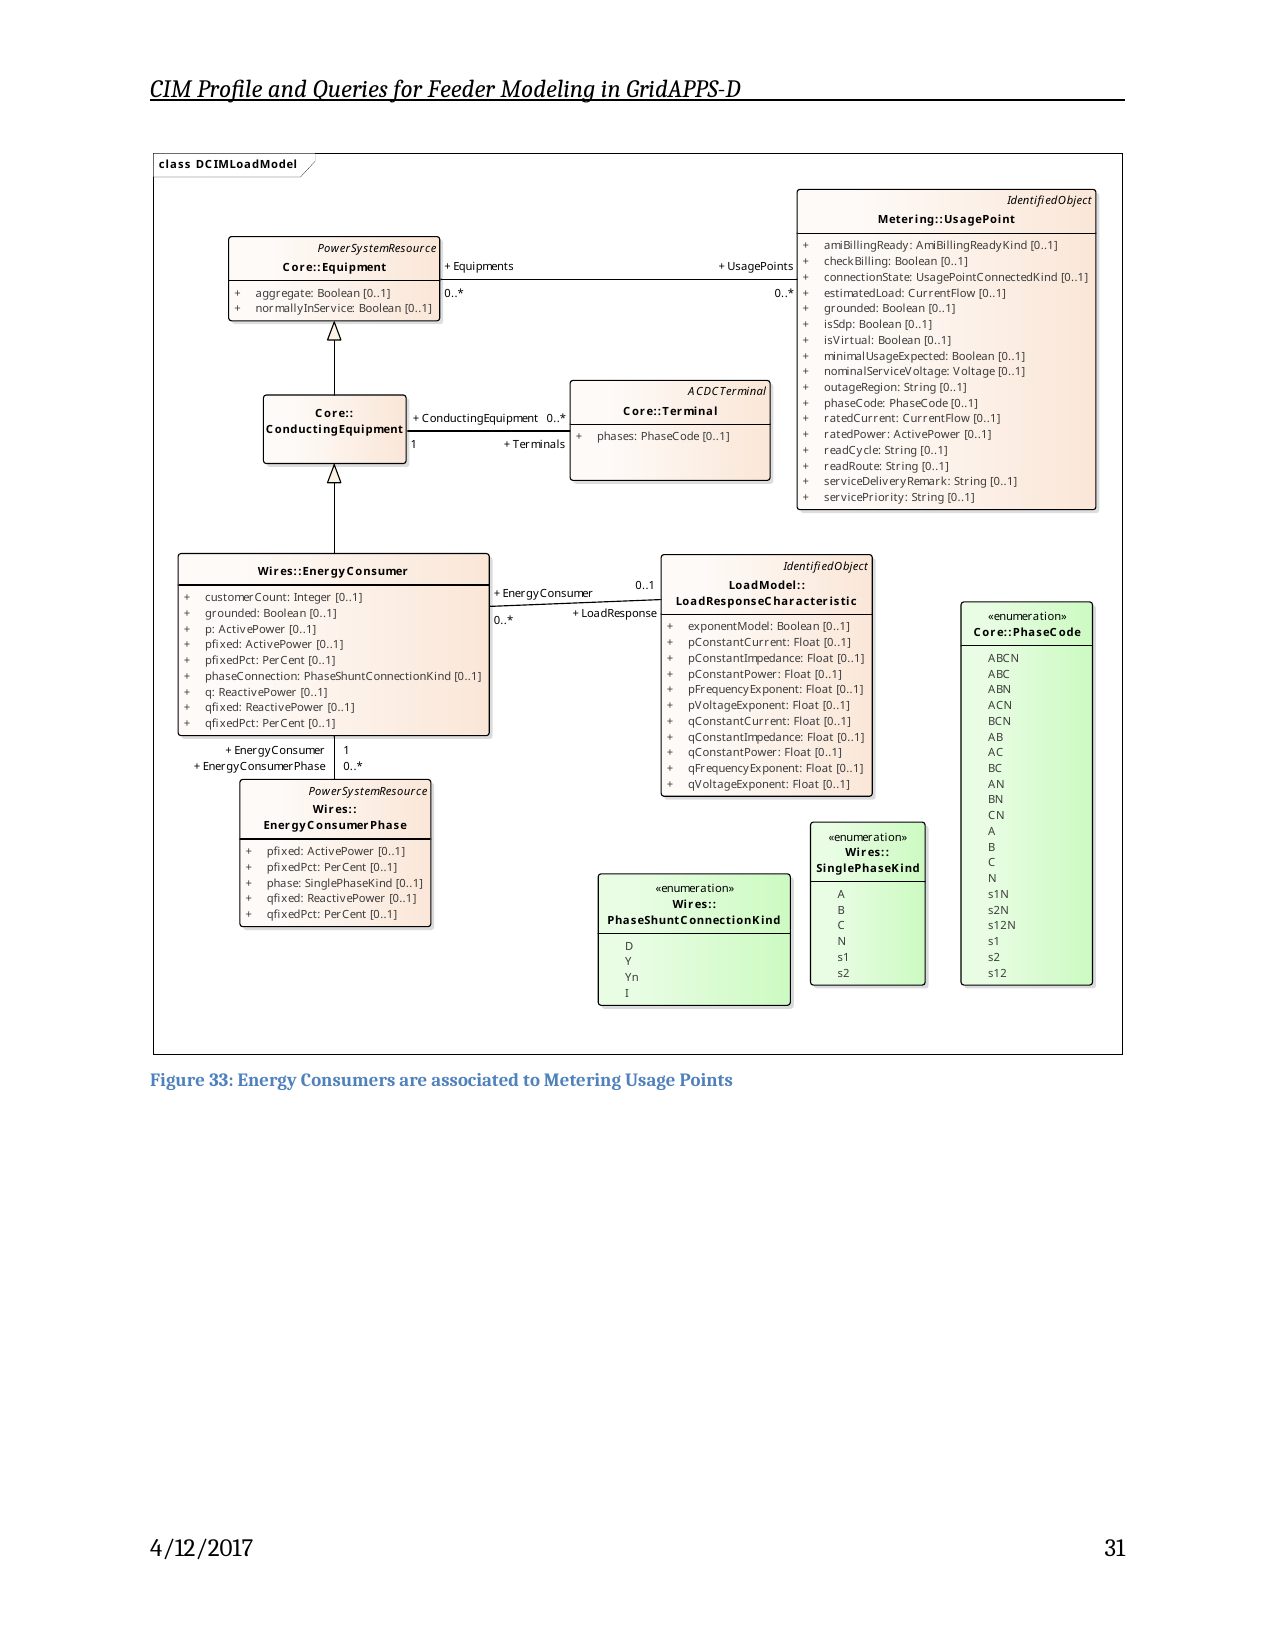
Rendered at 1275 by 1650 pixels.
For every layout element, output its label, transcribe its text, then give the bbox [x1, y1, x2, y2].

text Figure 33: Energy Consumers are associated to Metering Usage Points [150, 1069, 1125, 1091]
